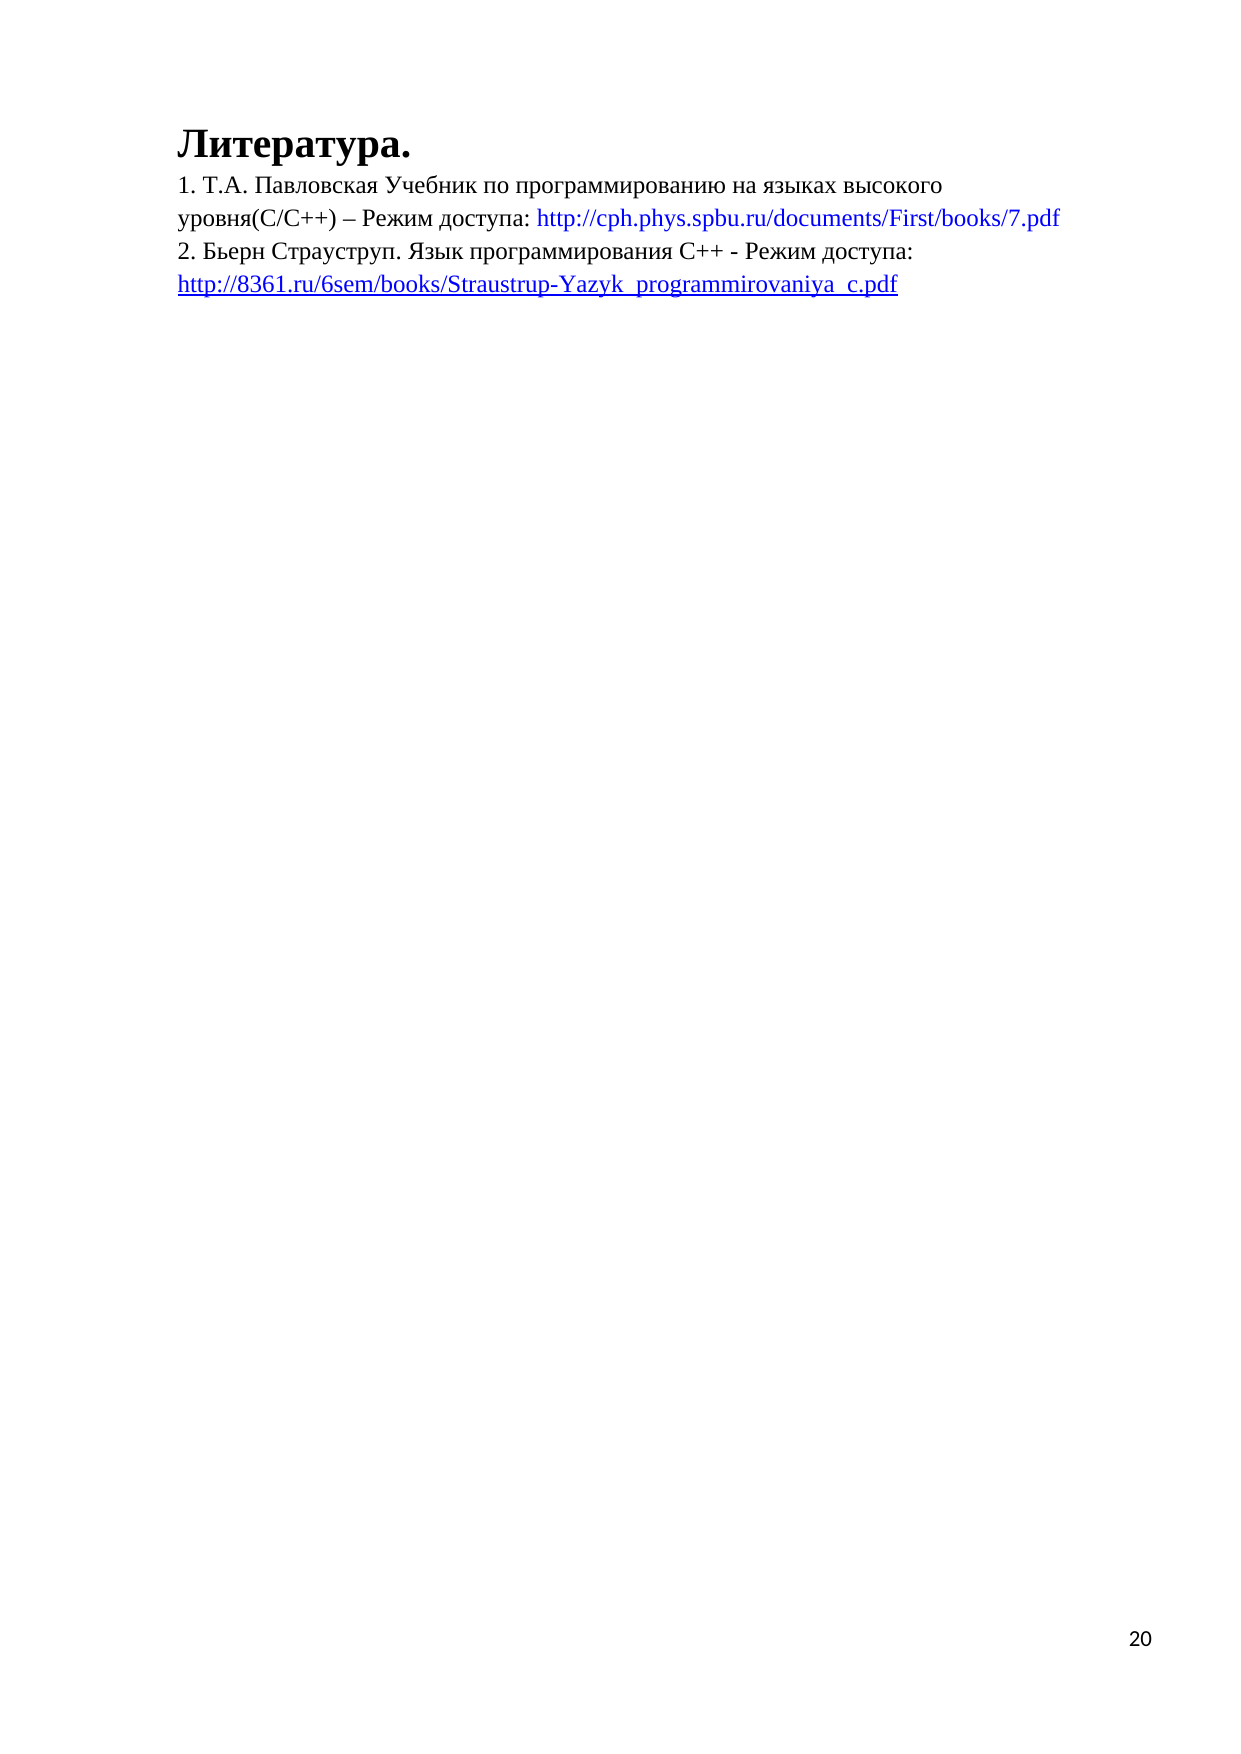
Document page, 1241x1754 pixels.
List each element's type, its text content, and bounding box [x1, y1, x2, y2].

text Литература. 1. Т.А. Павловская Учебник по программированию на языках высокого уровня(С/С++) – Режим доступа: http://cph.phys.spbu.ru/documents/First/books/7.pdf 2. Бьерн Страуструп. Язык программирования С++ - Режим доступа: http://8361.ru/6sem/books/Straustrup-Yazyk_programmirovaniya_c.pdf [177, 118, 1152, 298]
